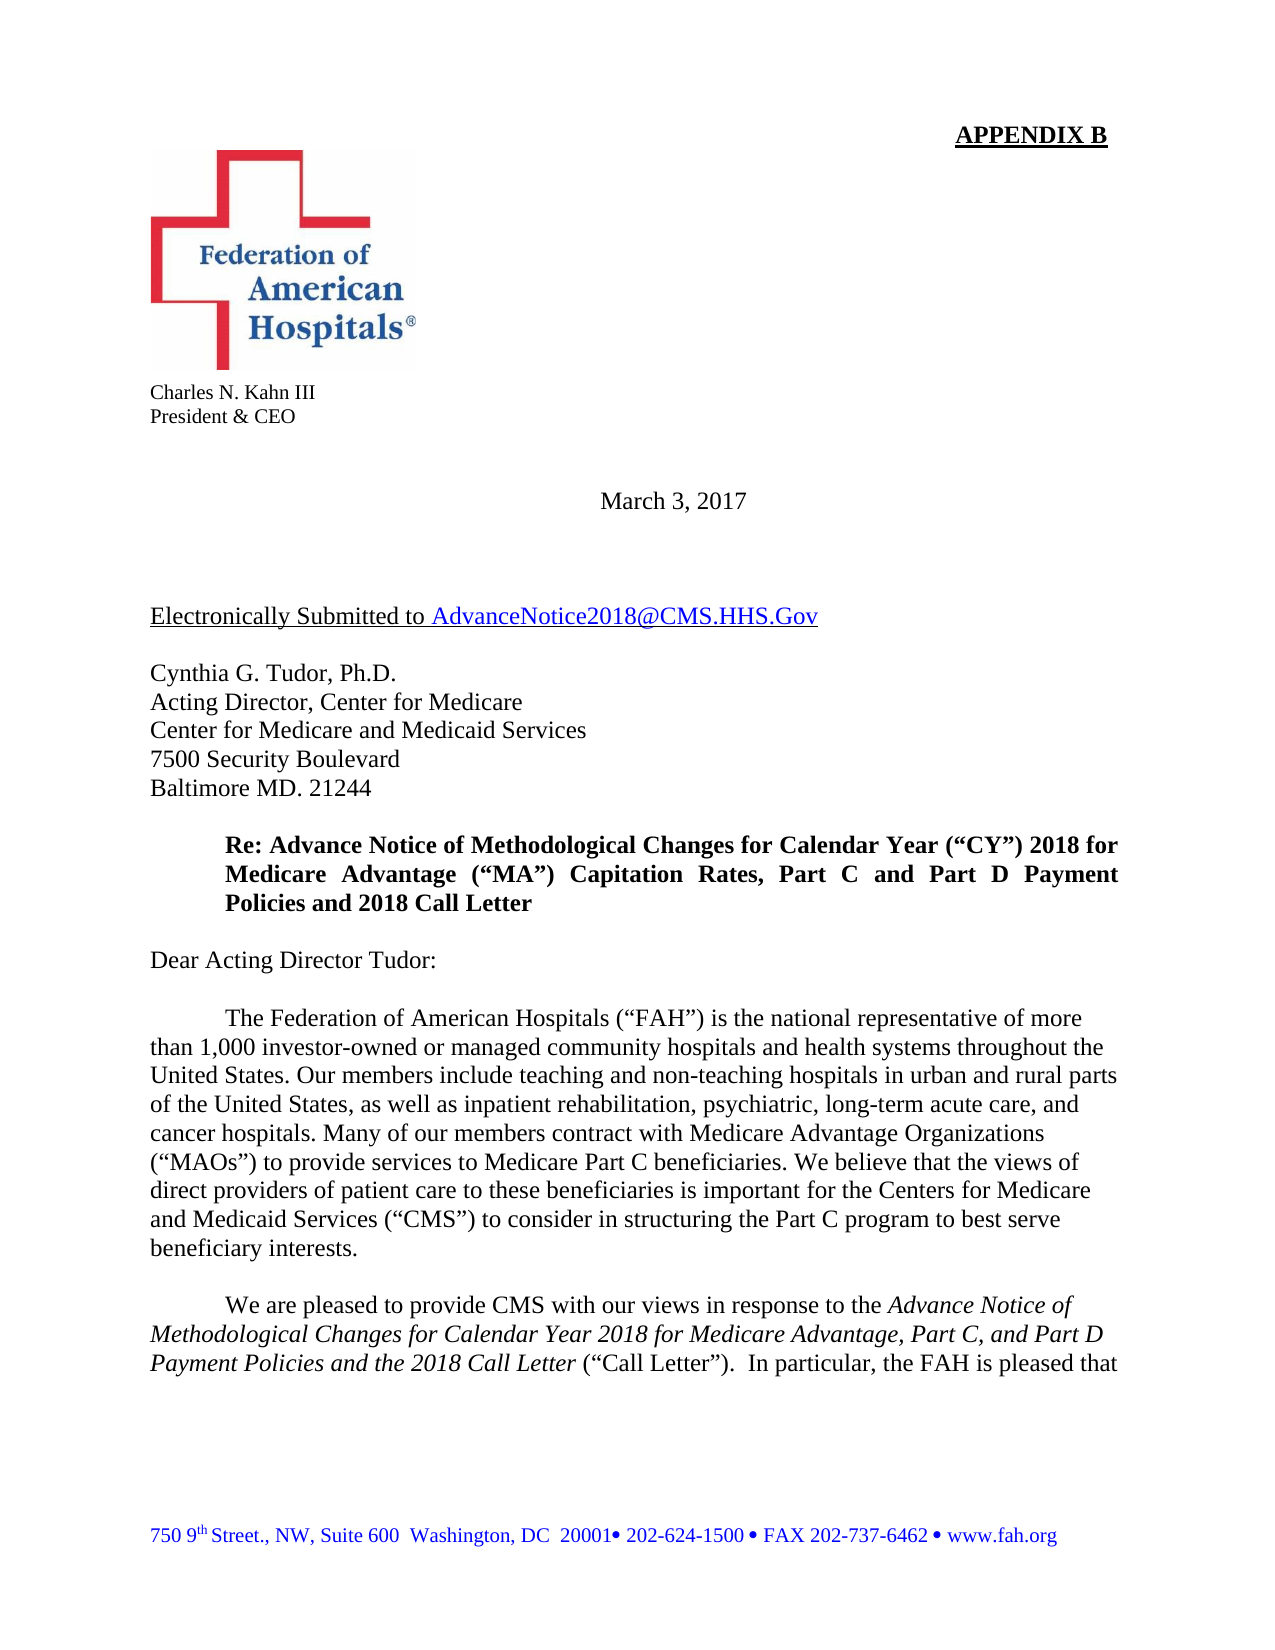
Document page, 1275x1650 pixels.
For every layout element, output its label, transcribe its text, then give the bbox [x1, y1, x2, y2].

text Acting Director, Center for Medicare Center for Medicare and Medicaid Services 7500 Security Boulevard [150, 687, 589, 773]
text Charles N. Kahn III President & CEO [150, 380, 318, 428]
text 750 9th Street., NW, Suite 600 Washington, DC 20001 202-624-1500  FAX 202-737-6462  www.fah.org [150, 1522, 1135, 1547]
text Electronically Submitted to AdvanceNotice2018@CMS.HHS.Gov [150, 601, 1135, 629]
text Cynthia G. Tudor, Ph.D. [150, 658, 1135, 687]
text The Federation of American Hospitals (“FAH”) is the national representative of more than 1,000 investor-owned or managed community hospitals and health systems throughout the United States. Our members include teaching and non-teaching hospitals in urban and rural parts of the United States, as well as inpatient rehabilitation, psychiatric, long-term acute care, and cancer hospitals. Many of our members contract with Medicare Advantage Organizations (“MAOs”) to provide services to Medicare Part C beneficiaries. We believe that the views of direct providers of patient care to these beneficiaries is important for the Centers for Medicare and Medicaid Services (“CMS”) to consider in structuring the Part C program to best serve beneficiary interests. [150, 1003, 1122, 1262]
picture [150, 150, 416, 370]
subtitle APPENDIX B [139, 120, 1107, 149]
subtitle Re: Advance Notice of Methodological Changes for Calendar Year (“CY”) 2018 for Medicare Advantage (“MA”) Capitation Rates, Part C and Part D Payment Policies and 2018 Call Letter [225, 830, 1119, 917]
text Dear Acting Director Tudor: [150, 945, 1135, 974]
text March 3, 2017 [600, 486, 1135, 514]
text We are pleased to provide CMS with our views in response to the Advance Notice of Methodological Changes for Calendar Year 2018 for Medicare Advantage, Part C, and Part D Payment Policies and the 2018 Call Letter (“Call Letter”). In particular, the FAH is pleased that [150, 1290, 1120, 1377]
text Baltimore MD. 21244 [150, 773, 1135, 802]
